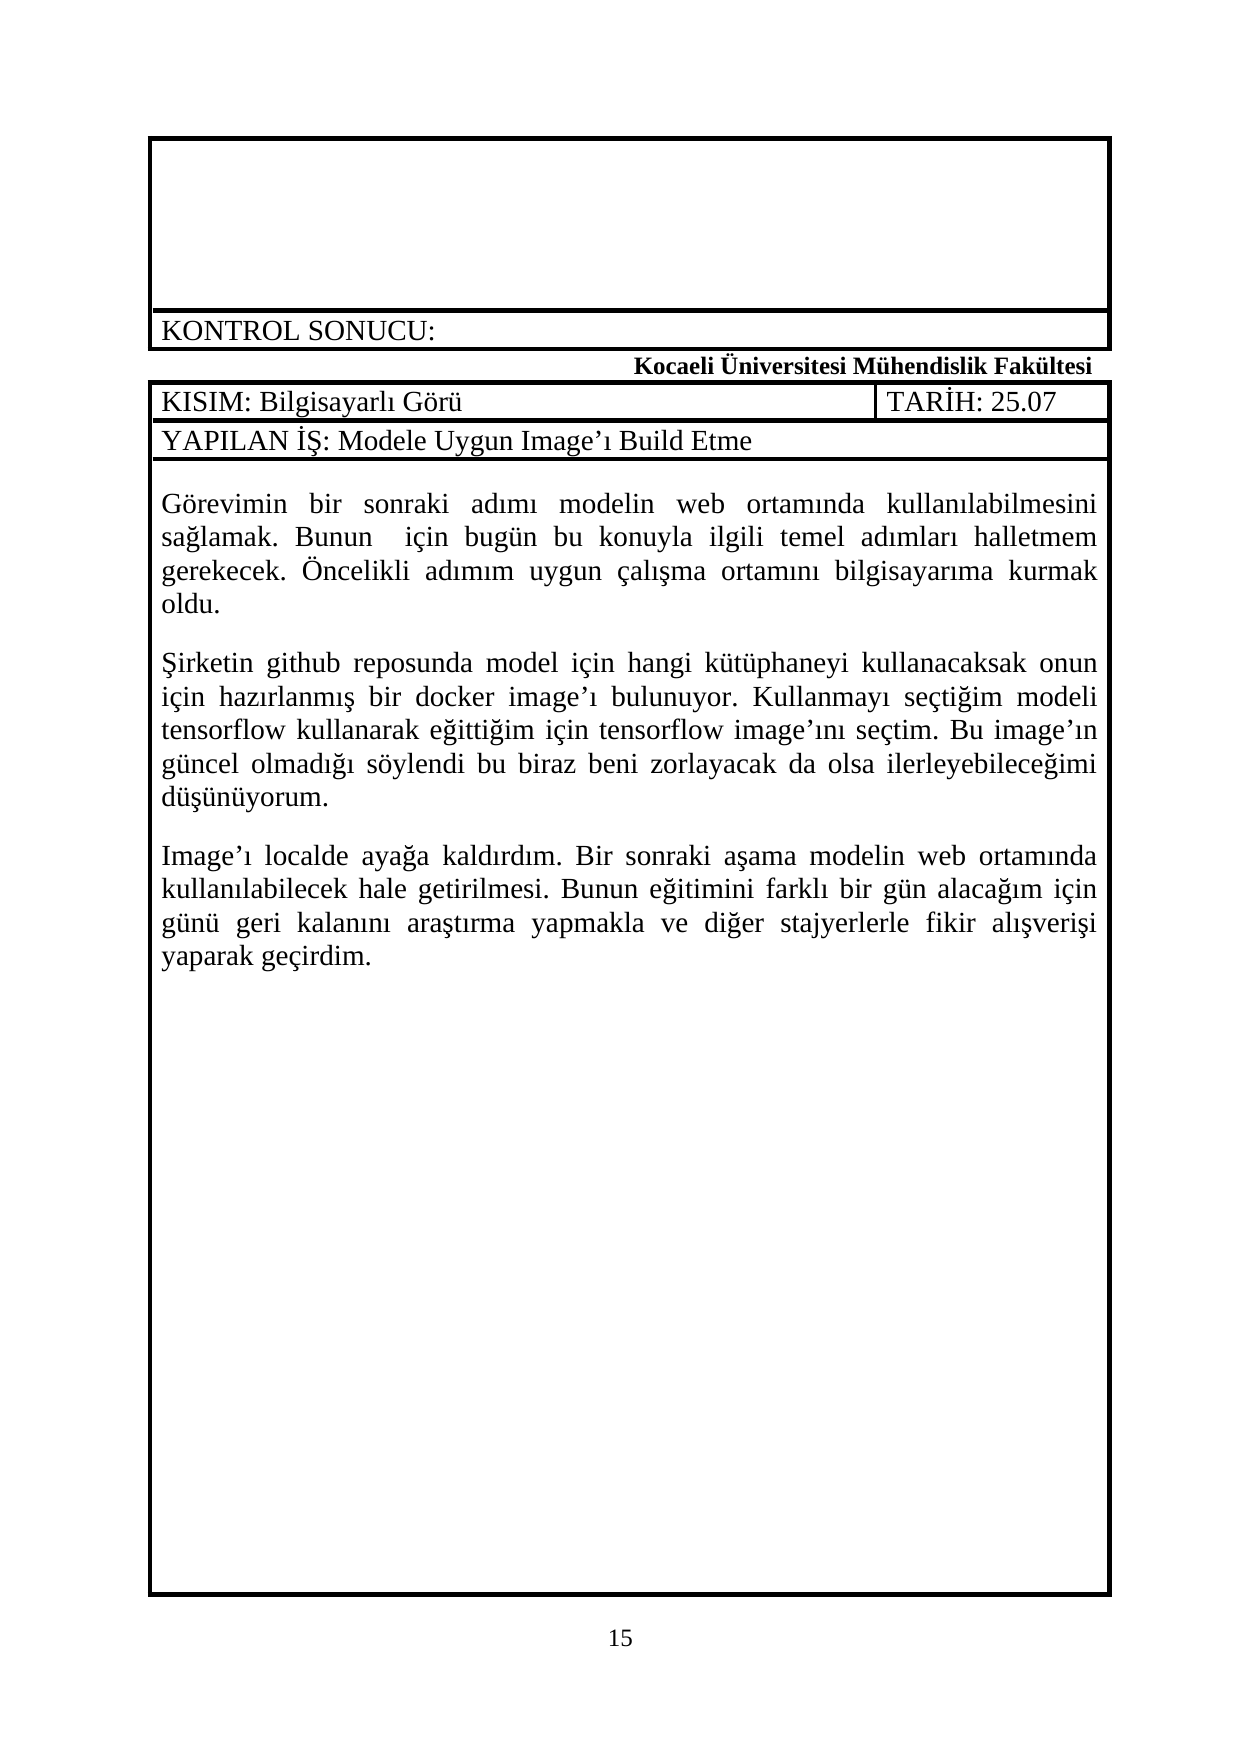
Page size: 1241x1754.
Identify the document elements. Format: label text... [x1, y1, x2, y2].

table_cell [152, 458, 1107, 1592]
table_cell YAPILAN İŞ: Modele Uygun Image’ı Build Etme [152, 419, 1107, 456]
table_header KISIM: Bilgisayarlı Görü [152, 385, 874, 418]
table_cell KONTROL SONUCU: [152, 309, 1107, 346]
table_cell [152, 141, 1107, 308]
text Kocaeli Üniversitesi Mühendislik Fakültesi [148, 351, 1092, 380]
table_header TARİH: 25.07 [877, 385, 1107, 418]
